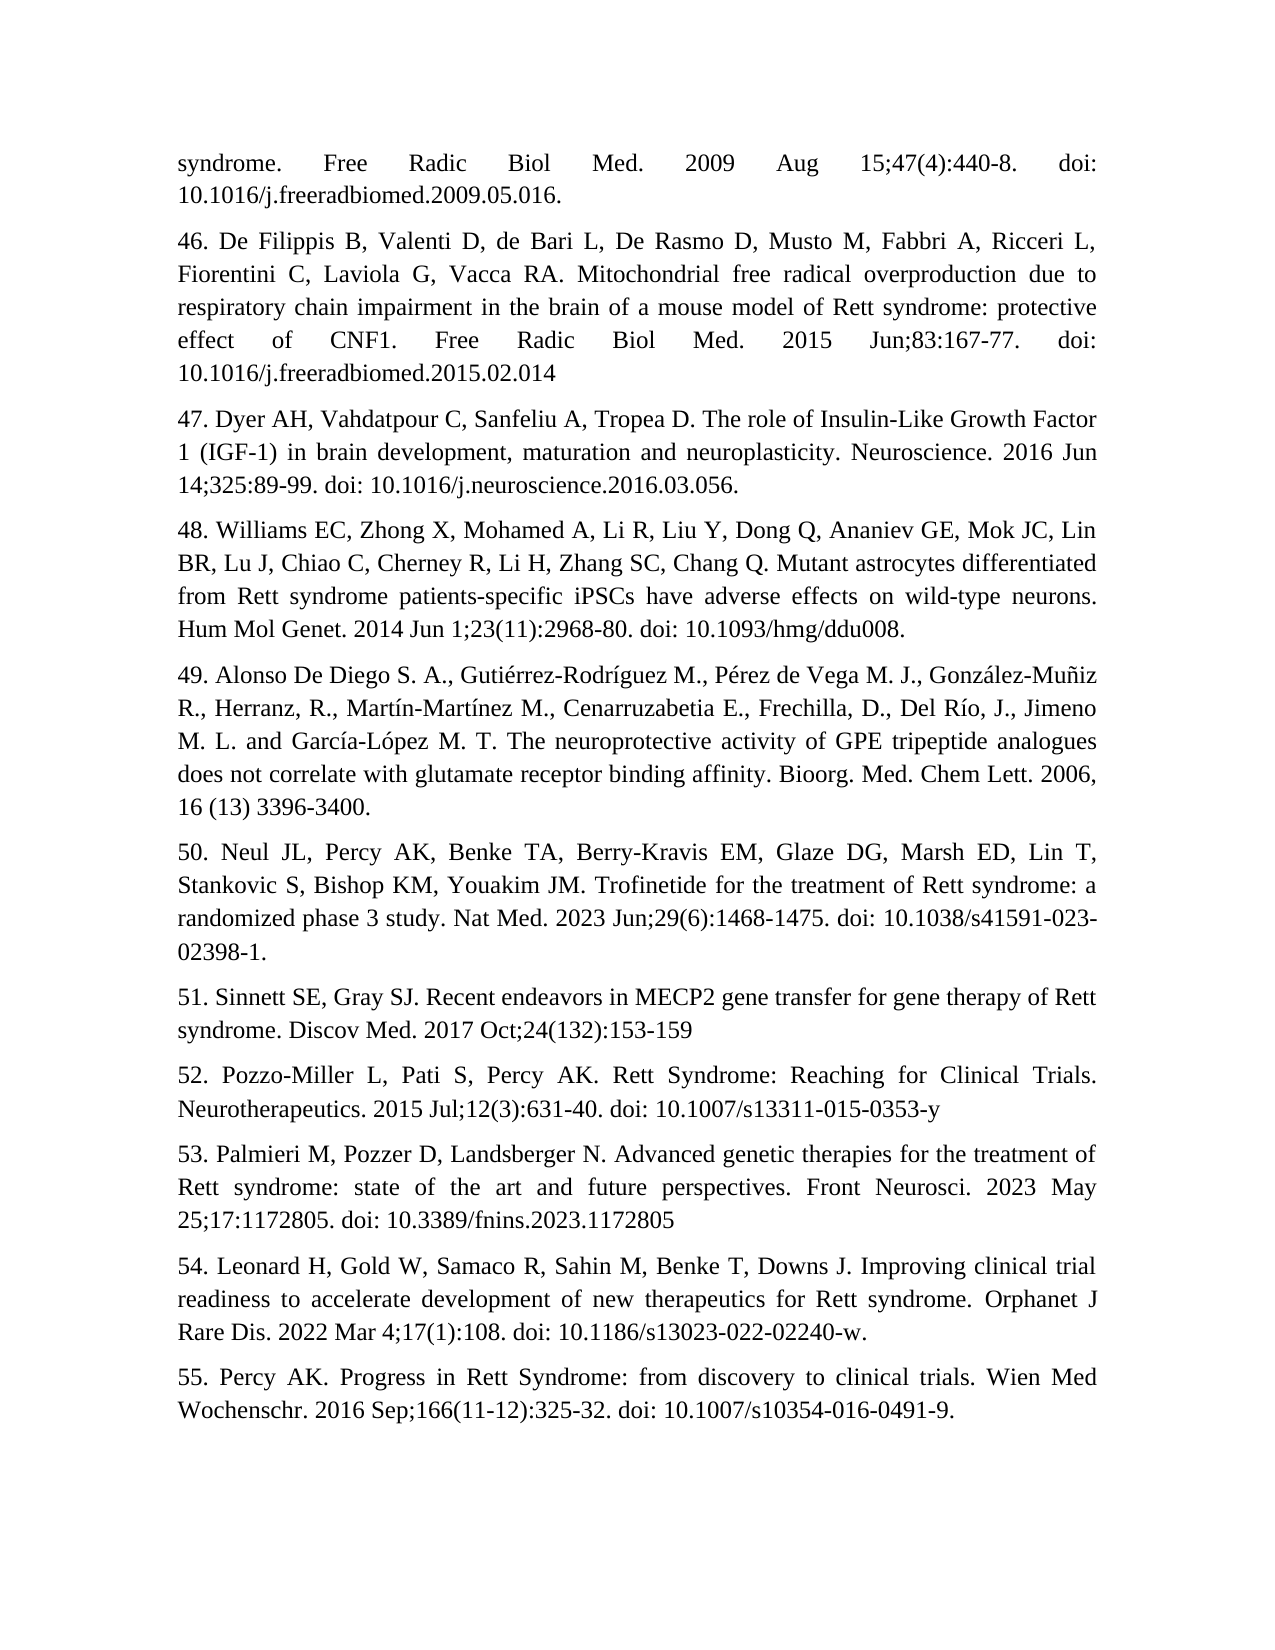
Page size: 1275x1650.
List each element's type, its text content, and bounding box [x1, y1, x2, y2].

text 49. Alonso De Diego S. A., Gutiérrez-Rodríguez M., Pérez de Vega M. J., González-Muñiz R., Herranz, R., Martín-Martínez M., Cenarruzabetia E., Frechilla, D., Del Río, J., Jimeno M. L. and García-López M. T. The neuroprotective activity of GPE tripeptide analogues does not correlate with glutamate receptor binding affinity. Bioorg. Med. Chem Lett. 2006, 16 (13) 3396-3400. [177, 660, 1098, 821]
text 46. De Filippis B, Valenti D, de Bari L, De Rasmo D, Musto M, Fabbri A, Ricceri L, Fiorentini C, Laviola G, Vacca RA. Mitochondrial free radical overproduction due to respiratory chain impairment in the brain of a mouse model of Rett syndrome: protective effect of CNF1. Free Radic Biol Med. 2015 Jun;83:167-77. doi: 10.1016/j.freeradbiomed.2015.02.014 [177, 226, 1098, 387]
text 52. Pozzo-Miller L, Pati S, Percy AK. Rett Syndrome: Reaching for Clinical Trials. Neurotherapeutics. 2015 Jul;12(3):631-40. doi: 10.1007/s13311-015-0353-y [177, 1061, 1098, 1122]
text 50. Neul JL, Percy AK, Benke TA, Berry-Kravis EM, Glaze DG, Marsh ED, Lin T, Stankovic S, Bishop KM, Youakim JM. Trofinetide for the treatment of Rett syndrome: a randomized phase 3 study. Nat Med. 2023 Jun;29(6):1468-1475. doi: 10.1038/s41591-023-02398-1. [177, 837, 1098, 965]
text 48. Williams EC, Zhong X, Mohamed A, Li R, Liu Y, Dong Q, Ananiev GE, Mok JC, Lin BR, Lu J, Chiao C, Cherney R, Li H, Zhang SC, Chang Q. Mutant astrocytes differentiated from Rett syndrome patients-specific iPSCs have adverse effects on wild-type neurons. Hum Mol Genet. 2014 Jun 1;23(11):2968-80. doi: 10.1093/hmg/ddu008. [177, 515, 1098, 643]
text 51. Sinnett SE, Gray SJ. Recent endeavors in MECP2 gene transfer for gene therapy of Rett syndrome. Discov Med. 2017 Oct;24(132):153-159 [177, 982, 1098, 1044]
text 54. Leonard H, Gold W, Samaco R, Sahin M, Benke T, Downs J. Improving clinical trial readiness to accelerate development of new therapeutics for Rett syndrome. Orphanet J Rare Dis. 2022 Mar 4;17(1):108. doi: 10.1186/s13023-022-02240-w. [177, 1251, 1098, 1346]
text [177, 148, 1098, 209]
text 55. Percy AK. Progress in Rett Syndrome: from discovery to clinical trials. Wien Med Wochenschr. 2016 Sep;166(11-12):325-32. doi: 10.1007/s10354-016-0491-9. [177, 1362, 1098, 1424]
text 53. Palmieri M, Pozzer D, Landsberger N. Advanced genetic therapies for the treatment of Rett syndrome: state of the art and future perspectives. Front Neurosci. 2023 May 25;17:1172805. doi: 10.3389/fnins.2023.1172805 [177, 1139, 1098, 1234]
text 47. Dyer AH, Vahdatpour C, Sanfeliu A, Tropea D. The role of Insulin-Like Growth Factor 1 (IGF-1) in brain development, maturation and neuroplasticity. Neuroscience. 2016 Jun 14;325:89-99. doi: 10.1016/j.neuroscience.2016.03.056. [177, 404, 1098, 498]
